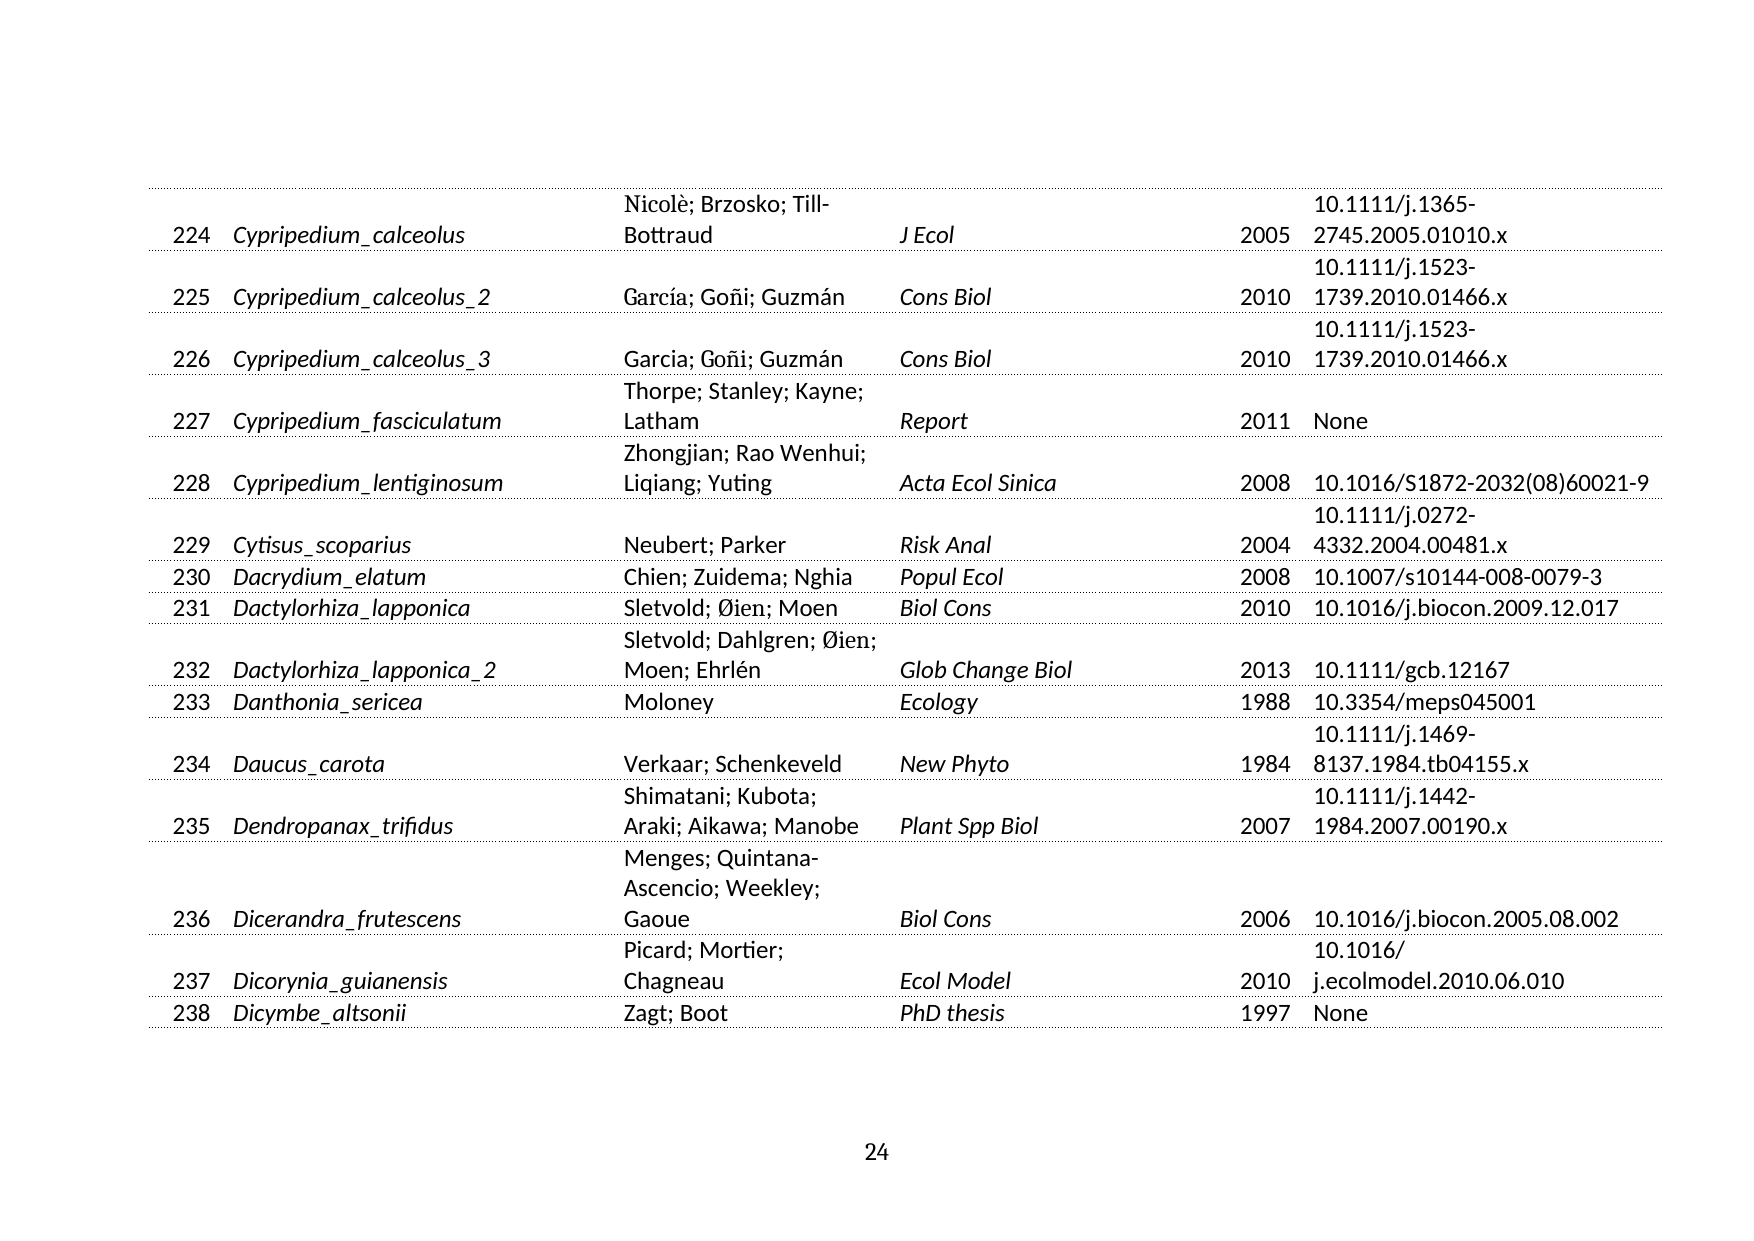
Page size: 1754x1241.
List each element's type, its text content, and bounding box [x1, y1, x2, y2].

table_cell 1988 [1110, 685, 1302, 717]
table_cell Sletvold; Dahlgren; Øien; Moen; Ehrlén [612, 623, 888, 685]
table_cell Thorpe; Stanley; Kayne; Latham [612, 374, 888, 436]
table_cell 2010 [1110, 592, 1302, 623]
table_cell 231 [149, 592, 222, 623]
table_cell Nicolè; Brzosko; Till-Bottraud [612, 188, 888, 249]
table_cell 10.1111/j.1523-1739.2010.01466.x [1302, 312, 1664, 374]
table_cell Dactylorhiza_lapponica_2 [222, 623, 612, 685]
table_cell 10.1016/j.biocon.2009.12.017 [1302, 592, 1664, 623]
table_cell 10.1111/j.0272-4332.2004.00481.x [1302, 498, 1664, 560]
table_cell 237 [149, 934, 222, 996]
table_cell Garcia; Goñi; Guzmán [612, 312, 888, 374]
table_cell PhD thesis [888, 996, 1110, 1027]
table_cell Sletvold; Øien; Moen [612, 592, 888, 623]
table_cell None [1302, 374, 1664, 436]
table_cell Acta Ecol Sinica [888, 436, 1110, 498]
table_cell 10.1111/j.1469-8137.1984.tb04155.x [1302, 717, 1664, 779]
table_cell Cytisus_scoparius [222, 498, 612, 560]
table_cell Dactylorhiza_lapponica [222, 592, 612, 623]
table_cell Dendropanax_trifidus [222, 779, 612, 841]
table_cell 233 [149, 685, 222, 717]
table_cell 10.1111/j.1523-1739.2010.01466.x [1302, 250, 1664, 312]
table_cell Cypripedium_calceolus_2 [222, 250, 612, 312]
table_cell Dicerandra_frutescens [222, 841, 612, 933]
table_cell 234 [149, 717, 222, 779]
table_cell 2010 [1110, 250, 1302, 312]
table_cell Cypripedium_lentiginosum [222, 436, 612, 498]
table_cell 225 [149, 250, 222, 312]
table_cell 10.1016/j.ecolmodel.2010.06.010 [1302, 934, 1664, 996]
table_cell None [1302, 996, 1664, 1027]
table_cell 2005 [1110, 188, 1302, 249]
table_cell Plant Spp Biol [888, 779, 1110, 841]
table_cell 226 [149, 312, 222, 374]
table_cell 230 [149, 560, 222, 592]
table_cell Garcı́a; Goñi; Guzmán [612, 250, 888, 312]
table_cell Danthonia_sericea [222, 685, 612, 717]
table_cell Cons Biol [888, 250, 1110, 312]
table_cell 2013 [1110, 623, 1302, 685]
table_cell 1997 [1110, 996, 1302, 1027]
table_cell 10.1111/j.1365-2745.2005.01010.x [1302, 188, 1664, 249]
table_cell Cons Biol [888, 312, 1110, 374]
table_cell J Ecol [888, 188, 1110, 249]
table_cell Ecol Model [888, 934, 1110, 996]
table_cell 224 [149, 188, 222, 249]
table_cell Dicymbe_altsonii [222, 996, 612, 1027]
table_cell 10.1016/S1872-2032(08)60021-9 [1302, 436, 1664, 498]
table_cell 228 [149, 436, 222, 498]
table_cell Neubert; Parker [612, 498, 888, 560]
table_cell Moloney [612, 685, 888, 717]
table_cell 10.1007/s10144-008-0079-3 [1302, 560, 1664, 592]
table_cell 10.1111/j.1442-1984.2007.00190.x [1302, 779, 1664, 841]
table_cell 235 [149, 779, 222, 841]
table_cell Cypripedium_fasciculatum [222, 374, 612, 436]
table_cell Zhongjian; Rao Wenhui; Liqiang; Yuting [612, 436, 888, 498]
table_cell 10.1111/gcb.12167 [1302, 623, 1664, 685]
table_cell 2010 [1110, 312, 1302, 374]
table_cell Dicorynia_guianensis [222, 934, 612, 996]
table_cell 227 [149, 374, 222, 436]
table_cell 2008 [1110, 436, 1302, 498]
table_cell New Phyto [888, 717, 1110, 779]
table_cell 2008 [1110, 560, 1302, 592]
table_cell Biol Cons [888, 841, 1110, 933]
table_cell 2011 [1110, 374, 1302, 436]
table_cell Cypripedium_calceolus [222, 188, 612, 249]
table_cell Ecology [888, 685, 1110, 717]
table_cell 2007 [1110, 779, 1302, 841]
table_cell Cypripedium_calceolus_3 [222, 312, 612, 374]
table_cell Menges; Quintana-Ascencio; Weekley; Gaoue [612, 841, 888, 933]
table_cell Biol Cons [888, 592, 1110, 623]
table_cell 236 [149, 841, 222, 933]
table_cell 229 [149, 498, 222, 560]
table_cell Report [888, 374, 1110, 436]
table_cell Popul Ecol [888, 560, 1110, 592]
table_cell Picard; Mortier; Chagneau [612, 934, 888, 996]
table_cell Glob Change Biol [888, 623, 1110, 685]
table_cell 2010 [1110, 934, 1302, 996]
table_cell Chien; Zuidema; Nghia [612, 560, 888, 592]
table_cell 232 [149, 623, 222, 685]
table_cell 238 [149, 996, 222, 1027]
table_cell 10.1016/j.biocon.2005.08.002 [1302, 841, 1664, 933]
table_cell 2004 [1110, 498, 1302, 560]
table_cell Verkaar; Schenkeveld [612, 717, 888, 779]
table_cell Daucus_carota [222, 717, 612, 779]
table_cell Shimatani; Kubota; Araki; Aikawa; Manobe [612, 779, 888, 841]
table_cell Dacrydium_elatum [222, 560, 612, 592]
table_cell Zagt; Boot [612, 996, 888, 1027]
table_cell 2006 [1110, 841, 1302, 933]
table_cell Risk Anal [888, 498, 1110, 560]
table_cell 10.3354/meps045001 [1302, 685, 1664, 717]
table_cell 1984 [1110, 717, 1302, 779]
